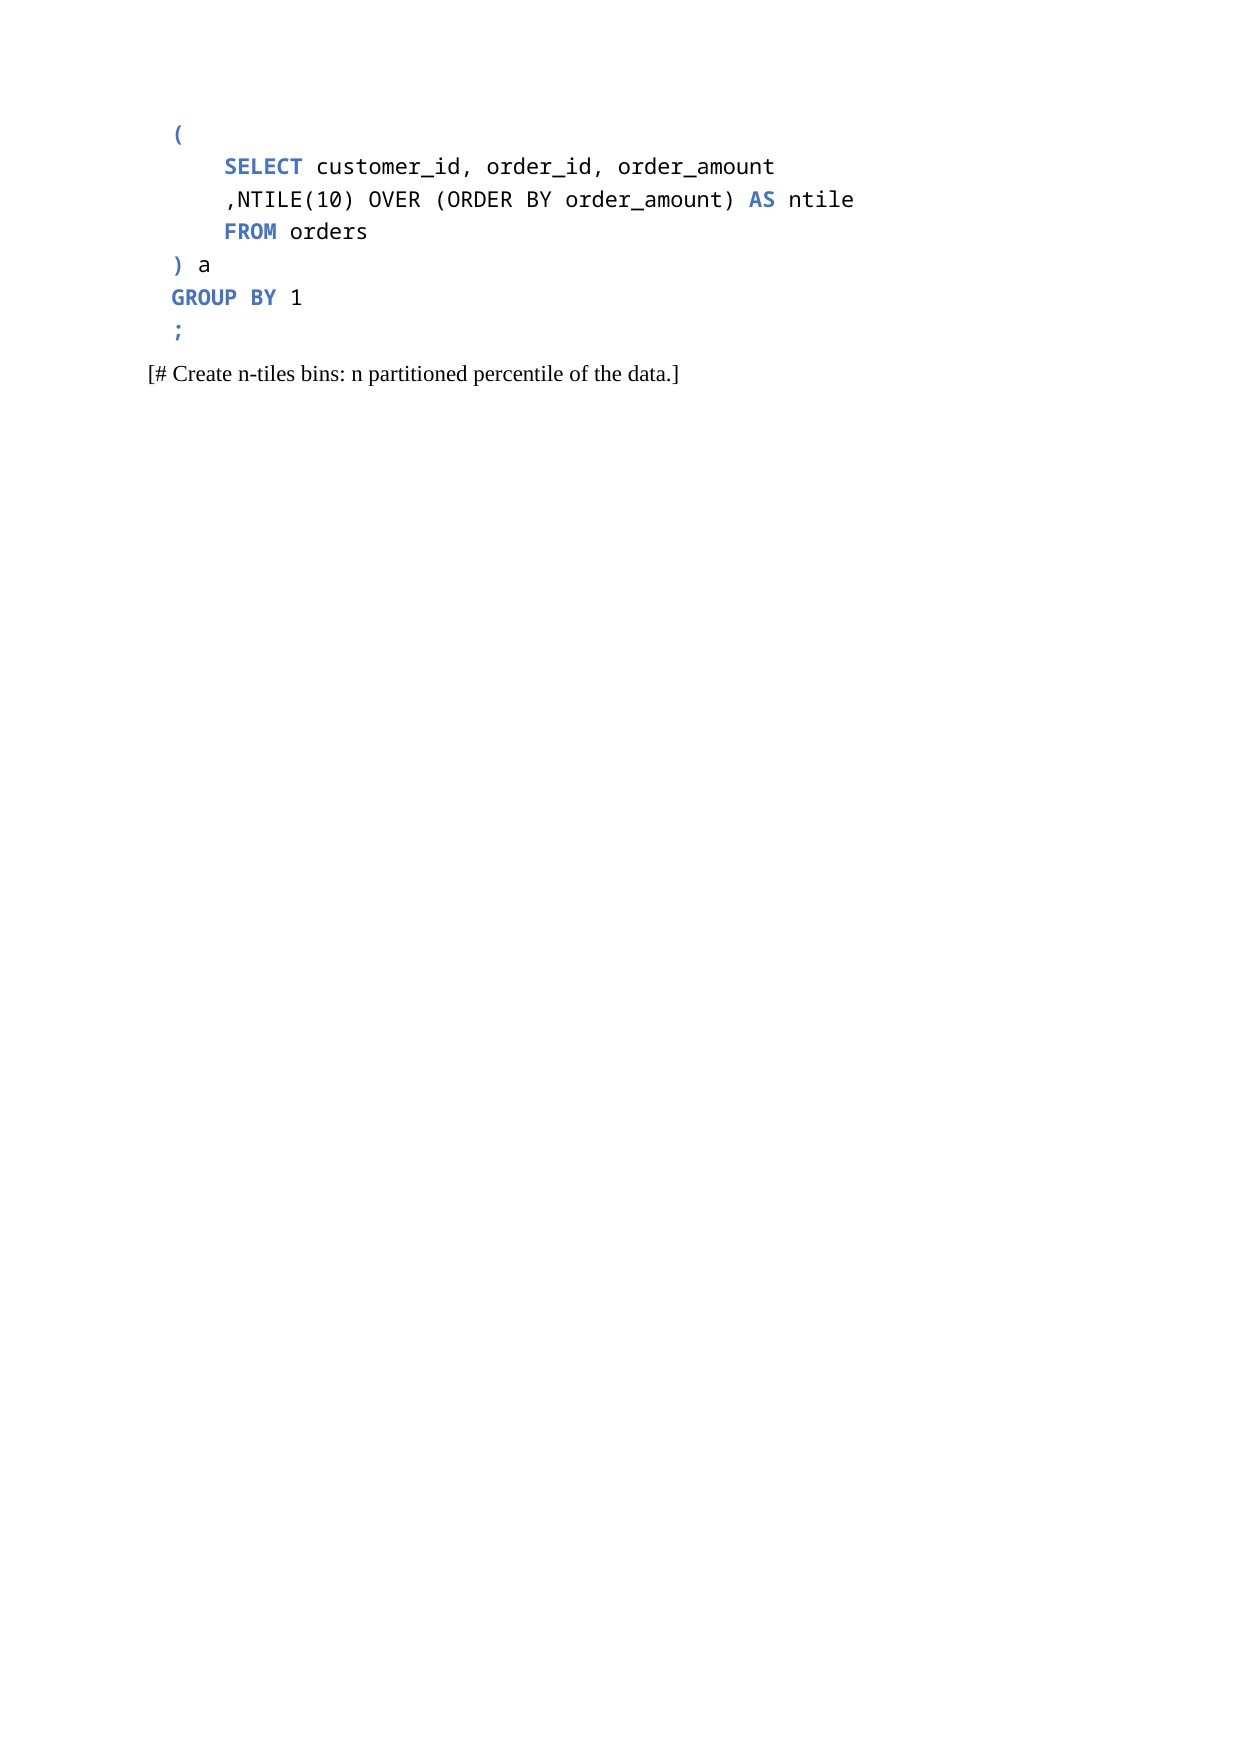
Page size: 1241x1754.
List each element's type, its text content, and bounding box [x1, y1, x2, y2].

text FROM orders [171, 216, 1122, 246]
text GROUP BY 1 [171, 282, 1122, 311]
text ) a [171, 249, 1122, 279]
text [# Create n-tiles bins: n partitioned percentile of the data.] [148, 359, 1122, 386]
text SELECT customer_id, order_id, order_amount [171, 151, 1122, 181]
text ( [171, 118, 1122, 148]
text ,NTILE(10) OVER (ORDER BY order_amount) AS ntile [171, 183, 1122, 213]
text ; [171, 314, 1122, 344]
